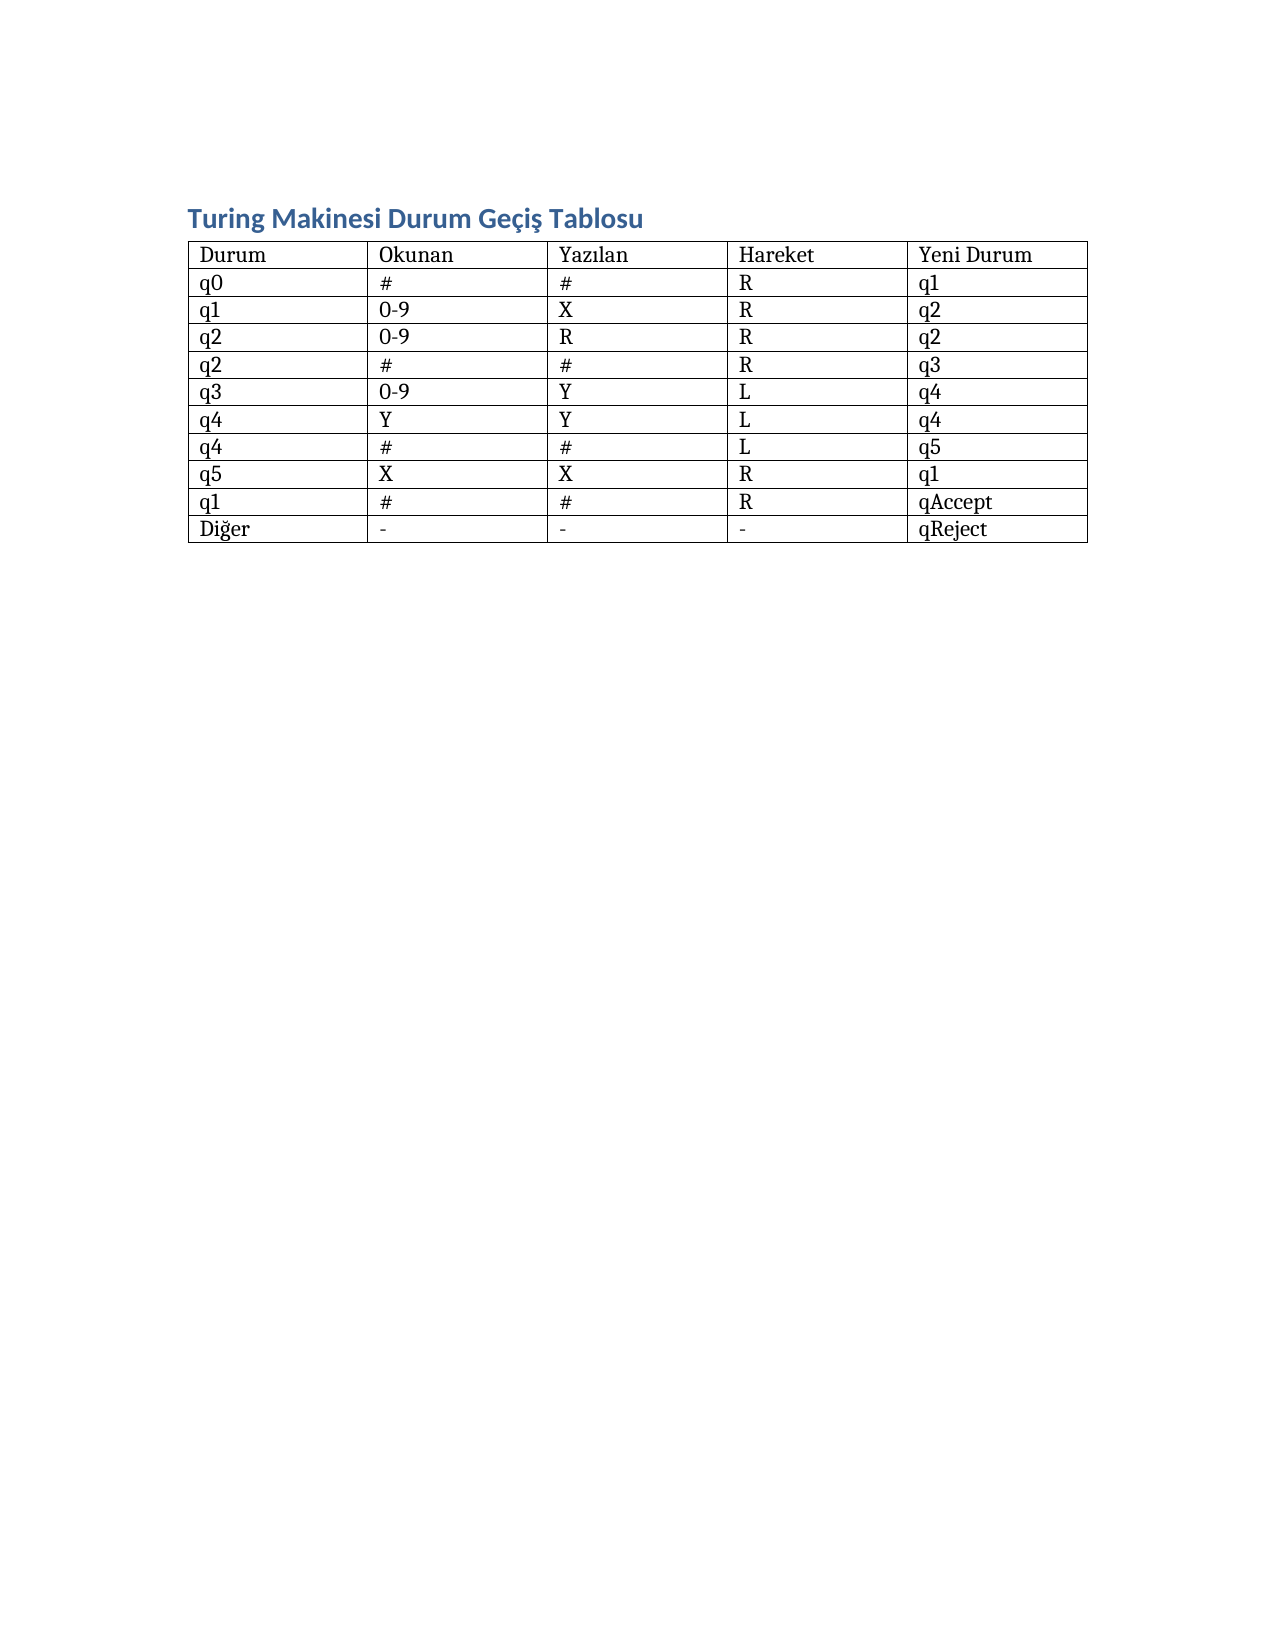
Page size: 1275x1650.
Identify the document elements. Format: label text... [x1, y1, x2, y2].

table_cell q4 [189, 406, 367, 433]
table_cell q1 [908, 461, 1087, 487]
table_cell Y [368, 406, 547, 433]
table_cell X [548, 297, 727, 323]
table_cell - [548, 516, 727, 542]
table_cell q5 [189, 461, 367, 487]
table_cell q2 [908, 324, 1087, 351]
table_cell q1 [908, 269, 1087, 296]
table_cell R [728, 489, 907, 515]
table_header Okunan [368, 242, 547, 268]
table_cell 0-9 [368, 379, 547, 405]
table_header Hareket [728, 242, 907, 268]
table_cell q3 [189, 379, 367, 405]
table_cell # [368, 489, 547, 515]
table_cell # [368, 269, 547, 296]
table_cell L [728, 406, 907, 433]
table_cell # [368, 352, 547, 378]
table_cell L [728, 434, 907, 460]
table_cell # [548, 352, 727, 378]
subtitle Turing Makinesi Durum Geçiş Tablosu [187, 200, 1087, 236]
table_cell L [728, 379, 907, 405]
table_cell X [548, 461, 727, 487]
table_header Yeni Durum [908, 242, 1087, 268]
table_cell Y [548, 406, 727, 433]
table_cell R [728, 324, 907, 351]
table_cell 0-9 [368, 324, 547, 351]
table_header Yazılan [548, 242, 727, 268]
table_cell qReject [908, 516, 1087, 542]
table_cell q1 [189, 489, 367, 515]
table_cell q1 [189, 297, 367, 323]
table_cell R [548, 324, 727, 351]
table_cell # [548, 269, 727, 296]
table_cell # [548, 434, 727, 460]
table_cell q0 [189, 269, 367, 296]
table_cell # [368, 434, 547, 460]
table_cell q2 [189, 324, 367, 351]
table_cell 0-9 [368, 297, 547, 323]
table_cell R [728, 461, 907, 487]
table_cell q4 [908, 379, 1087, 405]
table_cell - [728, 516, 907, 542]
table_cell q3 [908, 352, 1087, 378]
table_cell q2 [189, 352, 367, 378]
table_cell X [368, 461, 547, 487]
table_header Durum [189, 242, 367, 268]
table_cell R [728, 297, 907, 323]
table_cell q2 [908, 297, 1087, 323]
table_cell # [548, 489, 727, 515]
table_cell q4 [908, 406, 1087, 433]
table_cell q5 [908, 434, 1087, 460]
table_cell qAccept [908, 489, 1087, 515]
table_cell R [728, 352, 907, 378]
table_cell Diğer [189, 516, 367, 542]
table_cell q4 [189, 434, 367, 460]
table_cell - [368, 516, 547, 542]
table_cell R [728, 269, 907, 296]
table_cell Y [548, 379, 727, 405]
